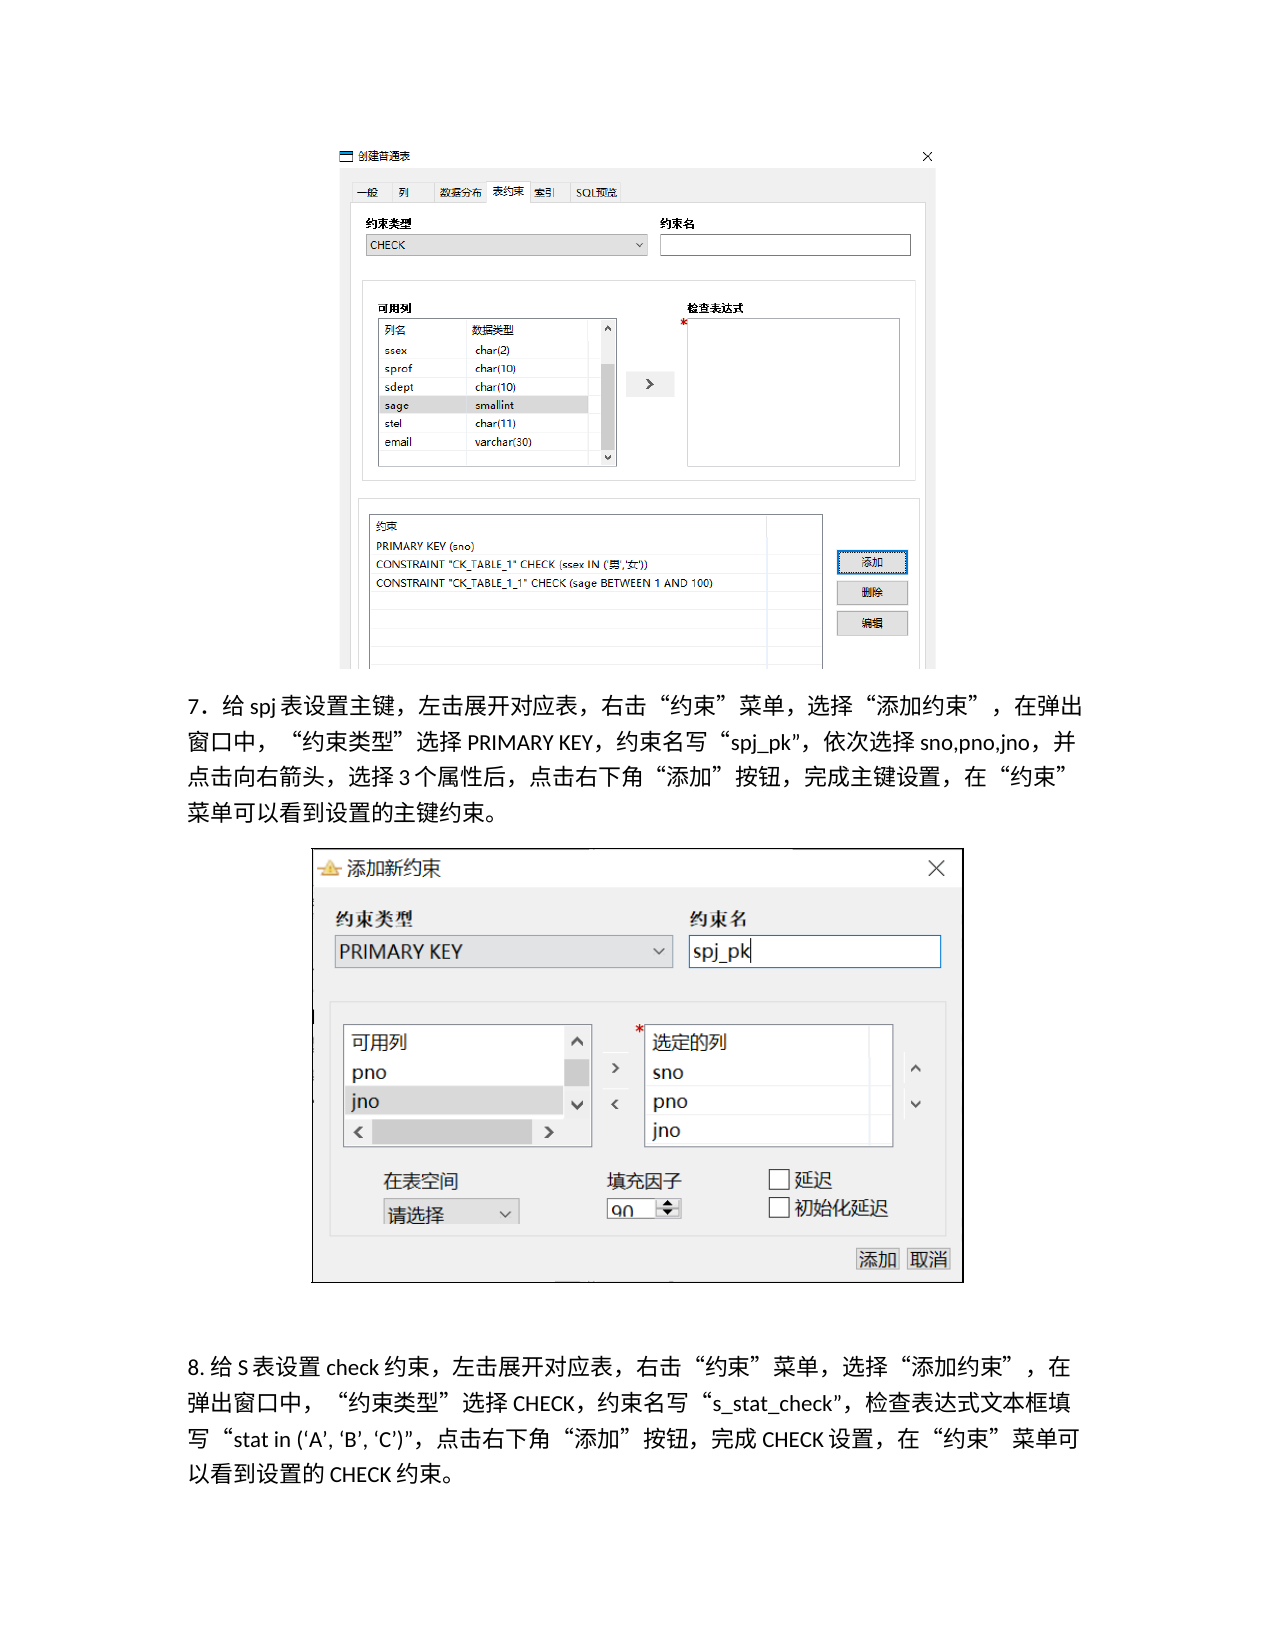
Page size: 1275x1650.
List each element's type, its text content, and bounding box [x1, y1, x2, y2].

picture [313, 849, 962, 1282]
picture [339, 150, 936, 669]
text 8. 给S表设置check约束，左击展开对应表，右击“约束”菜单，选择“添加约束”，在弹出窗口中，“约束类型”选择CHECK，约束名写“s_stat_check”，检查表达式文本框填写“stat in (‘A’, ‘B’, ‘C’)”，点击右下角“添加”按钮，完成CHECK设置，在“约束”菜单可以看到设置的CHECK约束。 [187, 1349, 1087, 1489]
text 7．给spj表设置主键，左击展开对应表，右击“约束”菜单，选择“添加约束”，在弹出窗口中，“约束类型”选择PRIMARY KEY，约束名写“spj_pk”，依次选择sno,pno,jno，并点击向右箭头，选择3个属性后，点击右下角“添加”按钮，完成主键设置，在“约束”菜单可以看到设置的主键约束。 [187, 688, 1087, 828]
